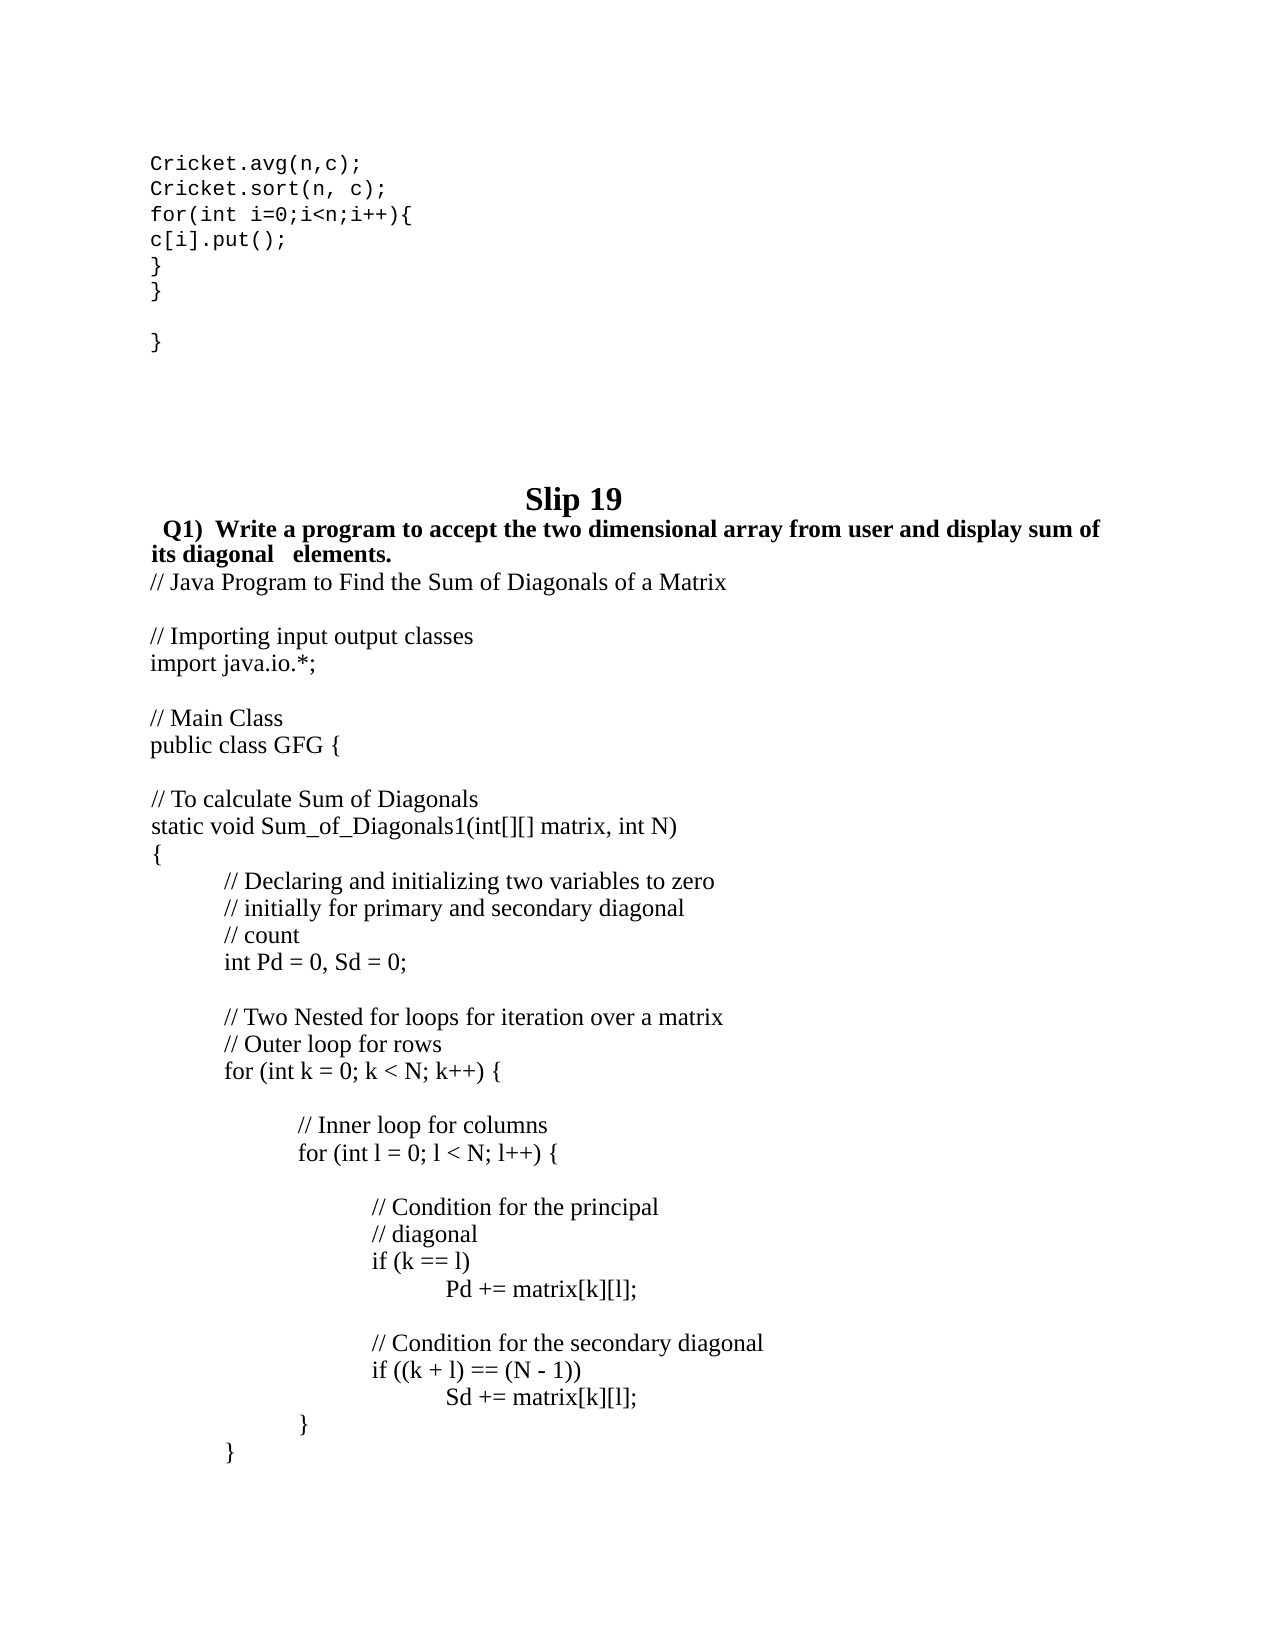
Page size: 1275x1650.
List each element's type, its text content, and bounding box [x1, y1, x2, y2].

text if (k == l) [150, 1249, 1125, 1275]
text // Condition for the secondary diagonal [150, 1331, 1125, 1357]
text // diagonal [150, 1222, 1125, 1248]
text } [150, 1412, 1125, 1438]
text // Declaring and initializing two variables to zero [150, 868, 1125, 894]
text // Condition for the principal [150, 1195, 1125, 1221]
text public class GFG { [150, 733, 1125, 758]
text } [150, 1439, 1125, 1465]
text // Two Nested for loops for iteration over a matrix [150, 1004, 1125, 1030]
text Cricket.sort(n, c); [150, 175, 1125, 201]
text import java.io.*; [150, 651, 1125, 677]
text // Outer loop for rows [150, 1032, 1125, 1057]
text int Pd = 0, Sd = 0; [150, 950, 1125, 976]
text // Inner loop for columns [150, 1113, 1125, 1139]
text { [150, 841, 1125, 867]
text Slip 19 [150, 489, 1125, 515]
text // count [150, 923, 1125, 949]
text // initially for primary and secondary diagonal [150, 896, 1125, 922]
text for(int i=0;i<n;i++){ [150, 201, 1125, 226]
text Cricket.avg(n,c); [150, 150, 1125, 175]
text // Main Class [150, 705, 1125, 731]
text for (int l = 0; l < N; l++) { [150, 1140, 1125, 1166]
text for (int k = 0; k < N; k++) { [150, 1059, 1125, 1085]
text // Java Program to Find the Sum of Diagonals of a Matrix [150, 569, 1125, 595]
text } [150, 277, 1125, 302]
text Pd += matrix[k][l]; [150, 1276, 1125, 1302]
text static void Sum_of_Diagonals1(int[][] matrix, int N) [150, 814, 1125, 840]
text } [150, 252, 1125, 277]
text c[i].put(); [150, 226, 1125, 252]
text // Importing input output classes [150, 624, 1125, 650]
text Q1) Write a program to accept the two dimensional array from user and display sum of its diagonal elements. [150, 516, 1125, 568]
text } [150, 328, 1125, 353]
text Sd += matrix[k][l]; [150, 1385, 1125, 1411]
text if ((k + l) == (N - 1)) [150, 1358, 1125, 1384]
text // To calculate Sum of Diagonals [150, 787, 1125, 813]
